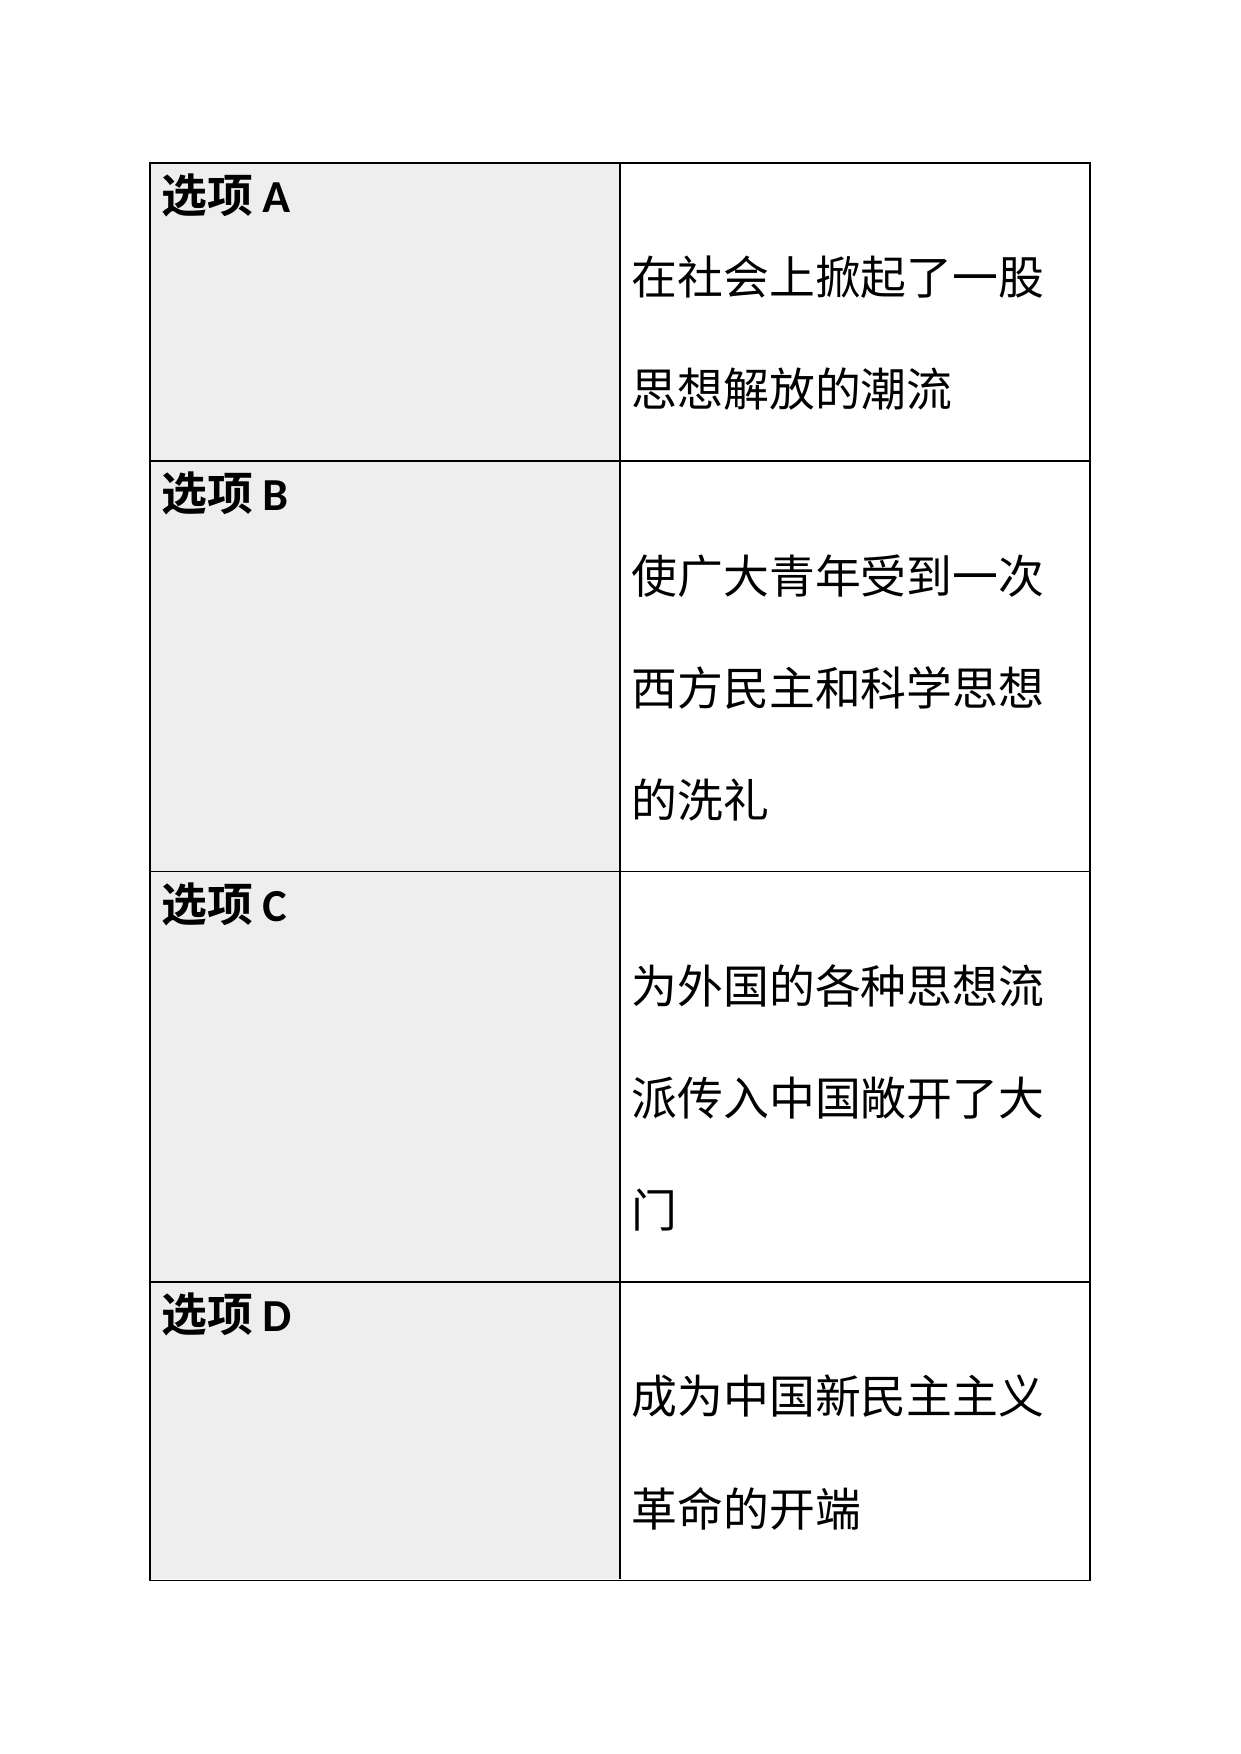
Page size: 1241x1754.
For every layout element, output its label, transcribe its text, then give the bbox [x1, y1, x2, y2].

table_cell 选项A [151, 164, 619, 460]
table_cell 使广大青年受到一次西方民主和科学思想的洗礼 [621, 462, 1089, 871]
table_cell 选项B [151, 462, 619, 871]
table_cell 选项C [151, 872, 619, 1281]
table_cell 在社会上掀起了一股思想解放的潮流 [621, 164, 1089, 460]
table_cell 成为中国新民主主义革命的开端 [621, 1283, 1089, 1579]
table_cell 为外国的各种思想流派传入中国敞开了大门 [621, 872, 1089, 1281]
table_cell 选项D [151, 1283, 619, 1579]
